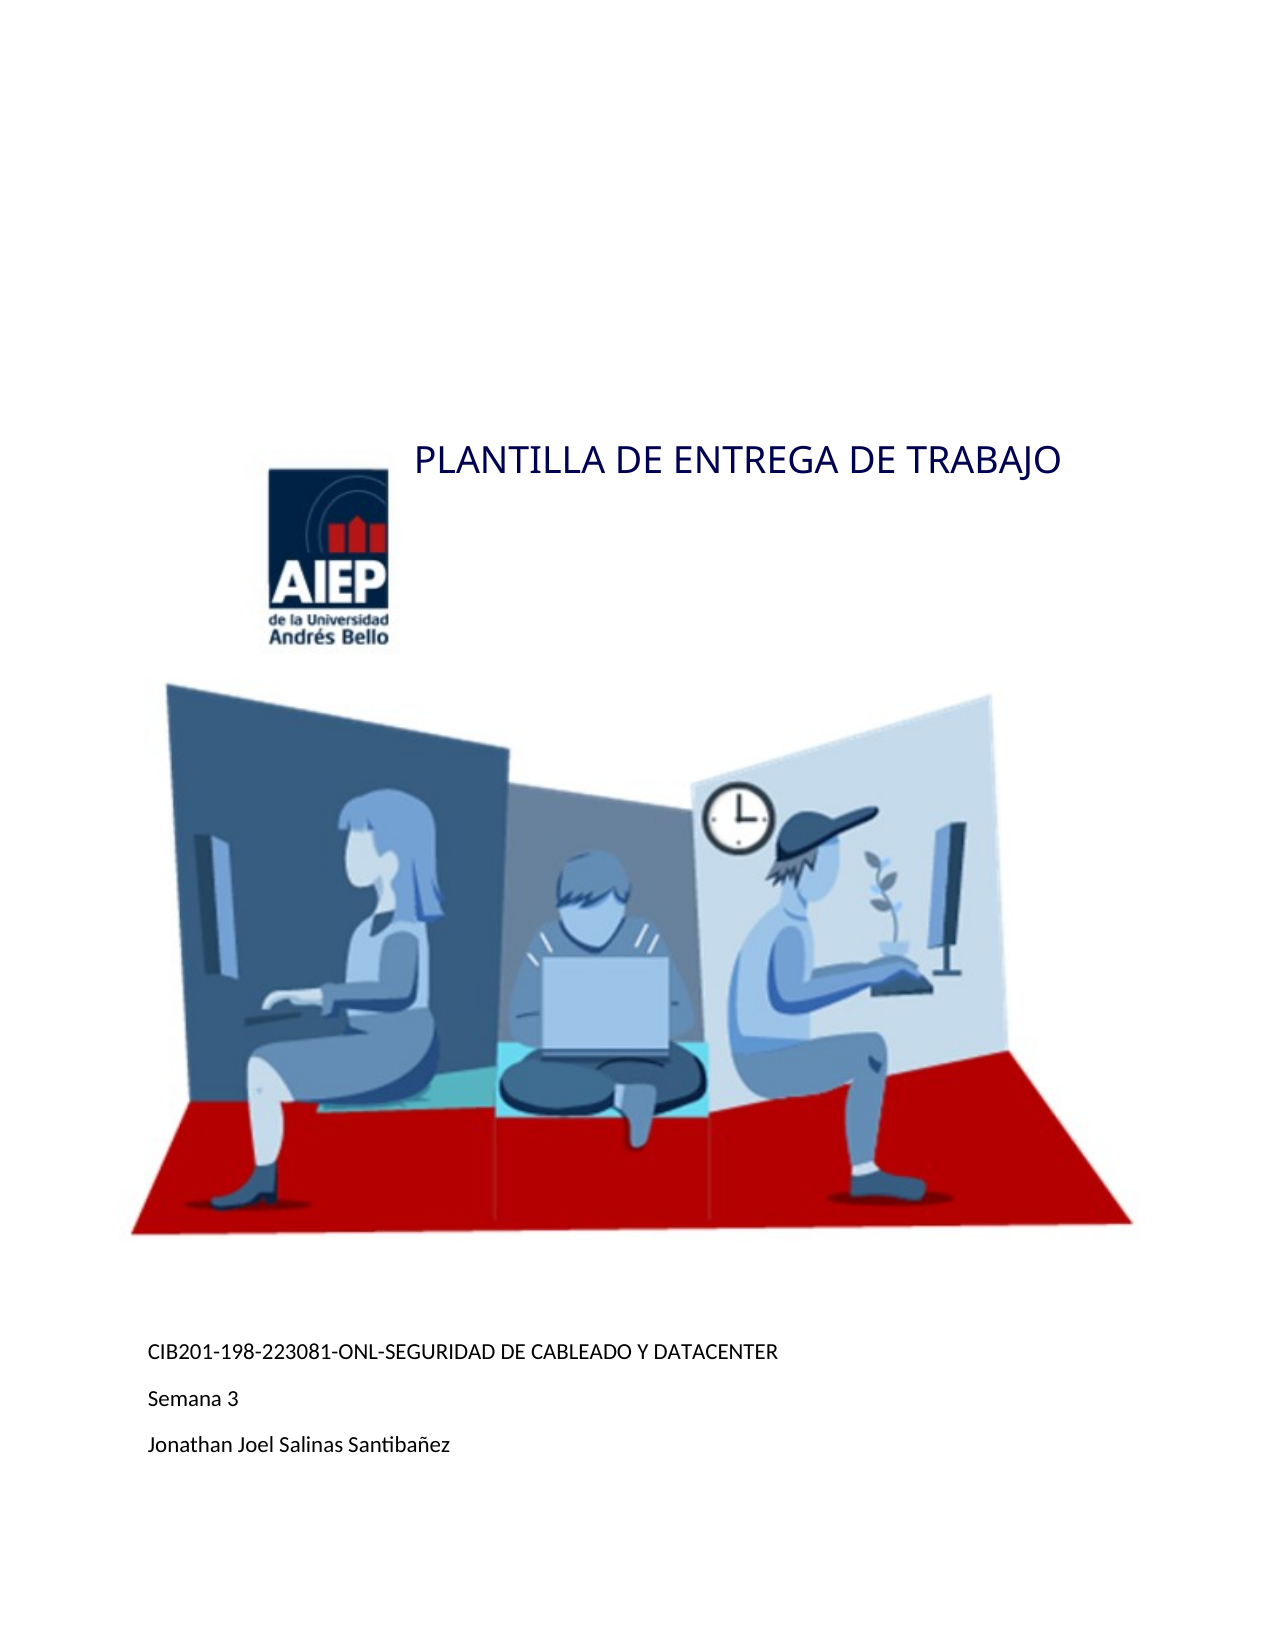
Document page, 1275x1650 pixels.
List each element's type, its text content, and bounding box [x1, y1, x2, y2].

text Semana 3 [148, 1384, 1122, 1412]
text Jonathan Joel Salinas Santibañez [148, 1431, 1122, 1459]
picture [0, 0, 1271, 1366]
text CIB201-198-223081-ONL-SEGURIDAD DE CABLEADO Y DATACENTER [148, 1337, 1122, 1365]
